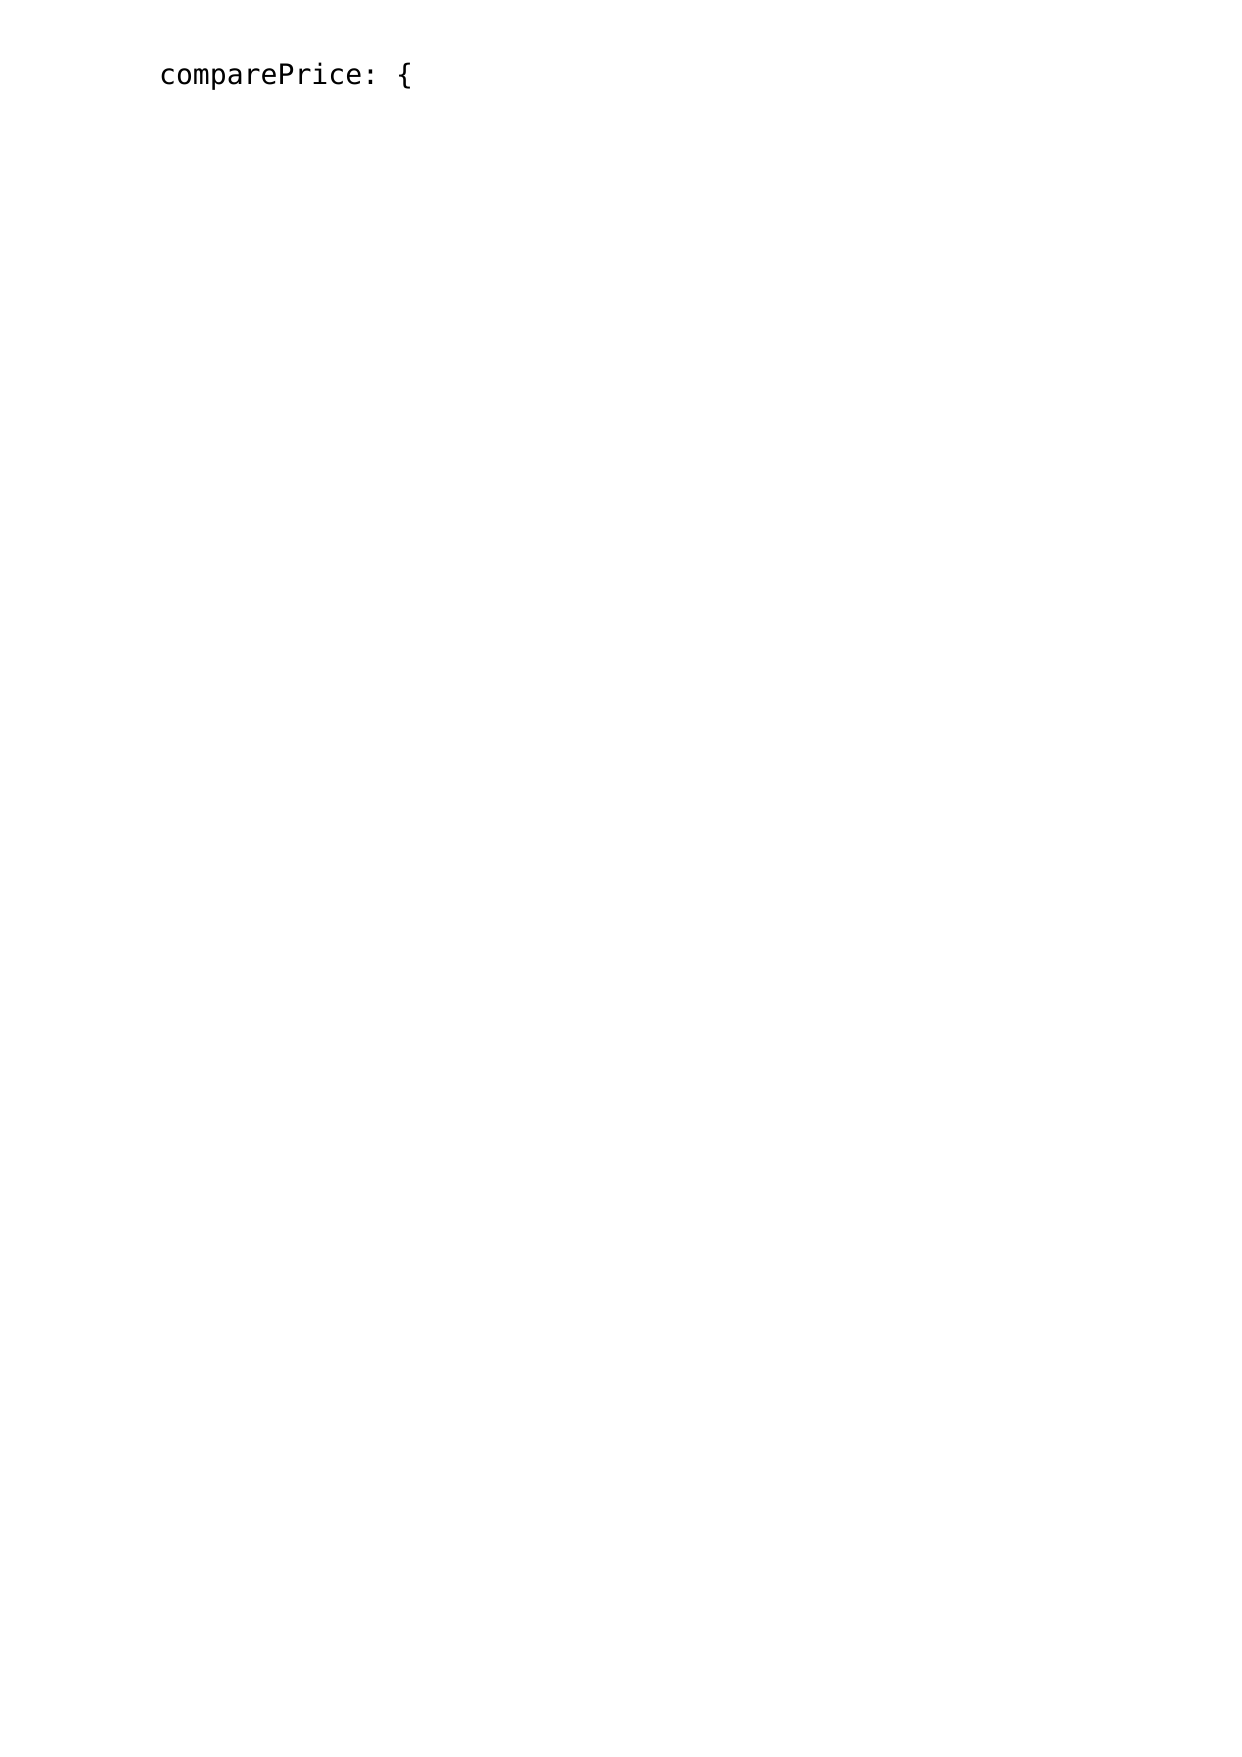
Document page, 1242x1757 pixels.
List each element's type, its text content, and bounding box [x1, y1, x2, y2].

text comparePrice: { [159, 58, 1124, 91]
